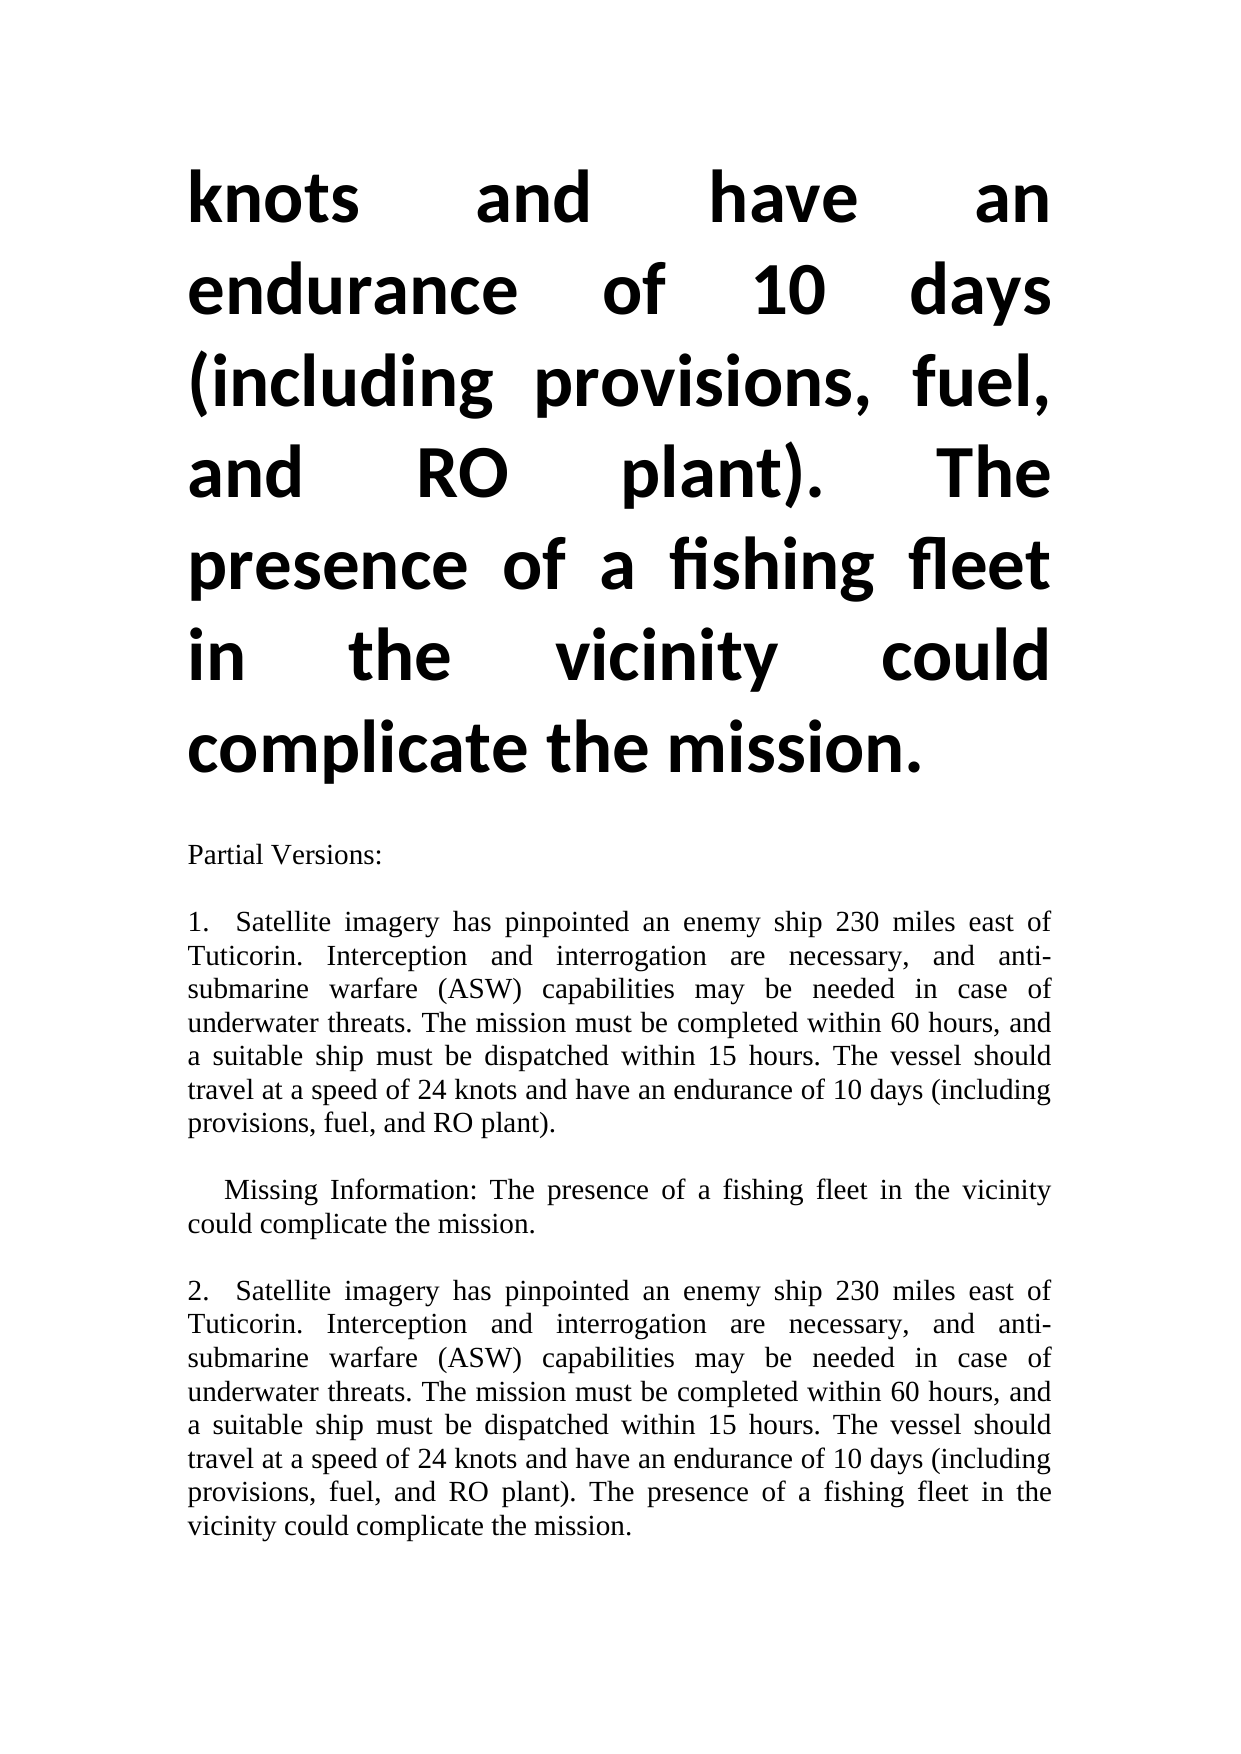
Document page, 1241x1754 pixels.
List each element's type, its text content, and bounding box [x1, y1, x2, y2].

text Partial Versions: [187, 837, 1053, 871]
text 1. Satellite imagery has pinpointed an enemy ship 230 miles east of Tuticorin. Interception and interrogation are necessary, and anti-submarine warfare (ASW) capabilities may be needed in case of underwater threats. The mission must be completed within 60 hours, and a suitable ship must be dispatched within 15 hours. The vessel should travel at a speed of 24 knots and have an endurance of 10 days (including provisions, fuel, and RO plant). [187, 904, 1053, 1139]
text 2. Satellite imagery has pinpointed an enemy ship 230 miles east of Tuticorin. Interception and interrogation are necessary, and anti-submarine warfare (ASW) capabilities may be needed in case of underwater threats. The mission must be completed within 60 hours, and a suitable ship must be dispatched within 15 hours. The vessel should travel at a speed of 24 knots and have an endurance of 10 days (including provisions, fuel, and RO plant). The presence of a fishing fleet in the vicinity could complicate the mission. [187, 1273, 1053, 1541]
text Missing Information: The presence of a fishing fleet in the vicinity could complicate the mission. [187, 1172, 1053, 1239]
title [187, 150, 1053, 791]
